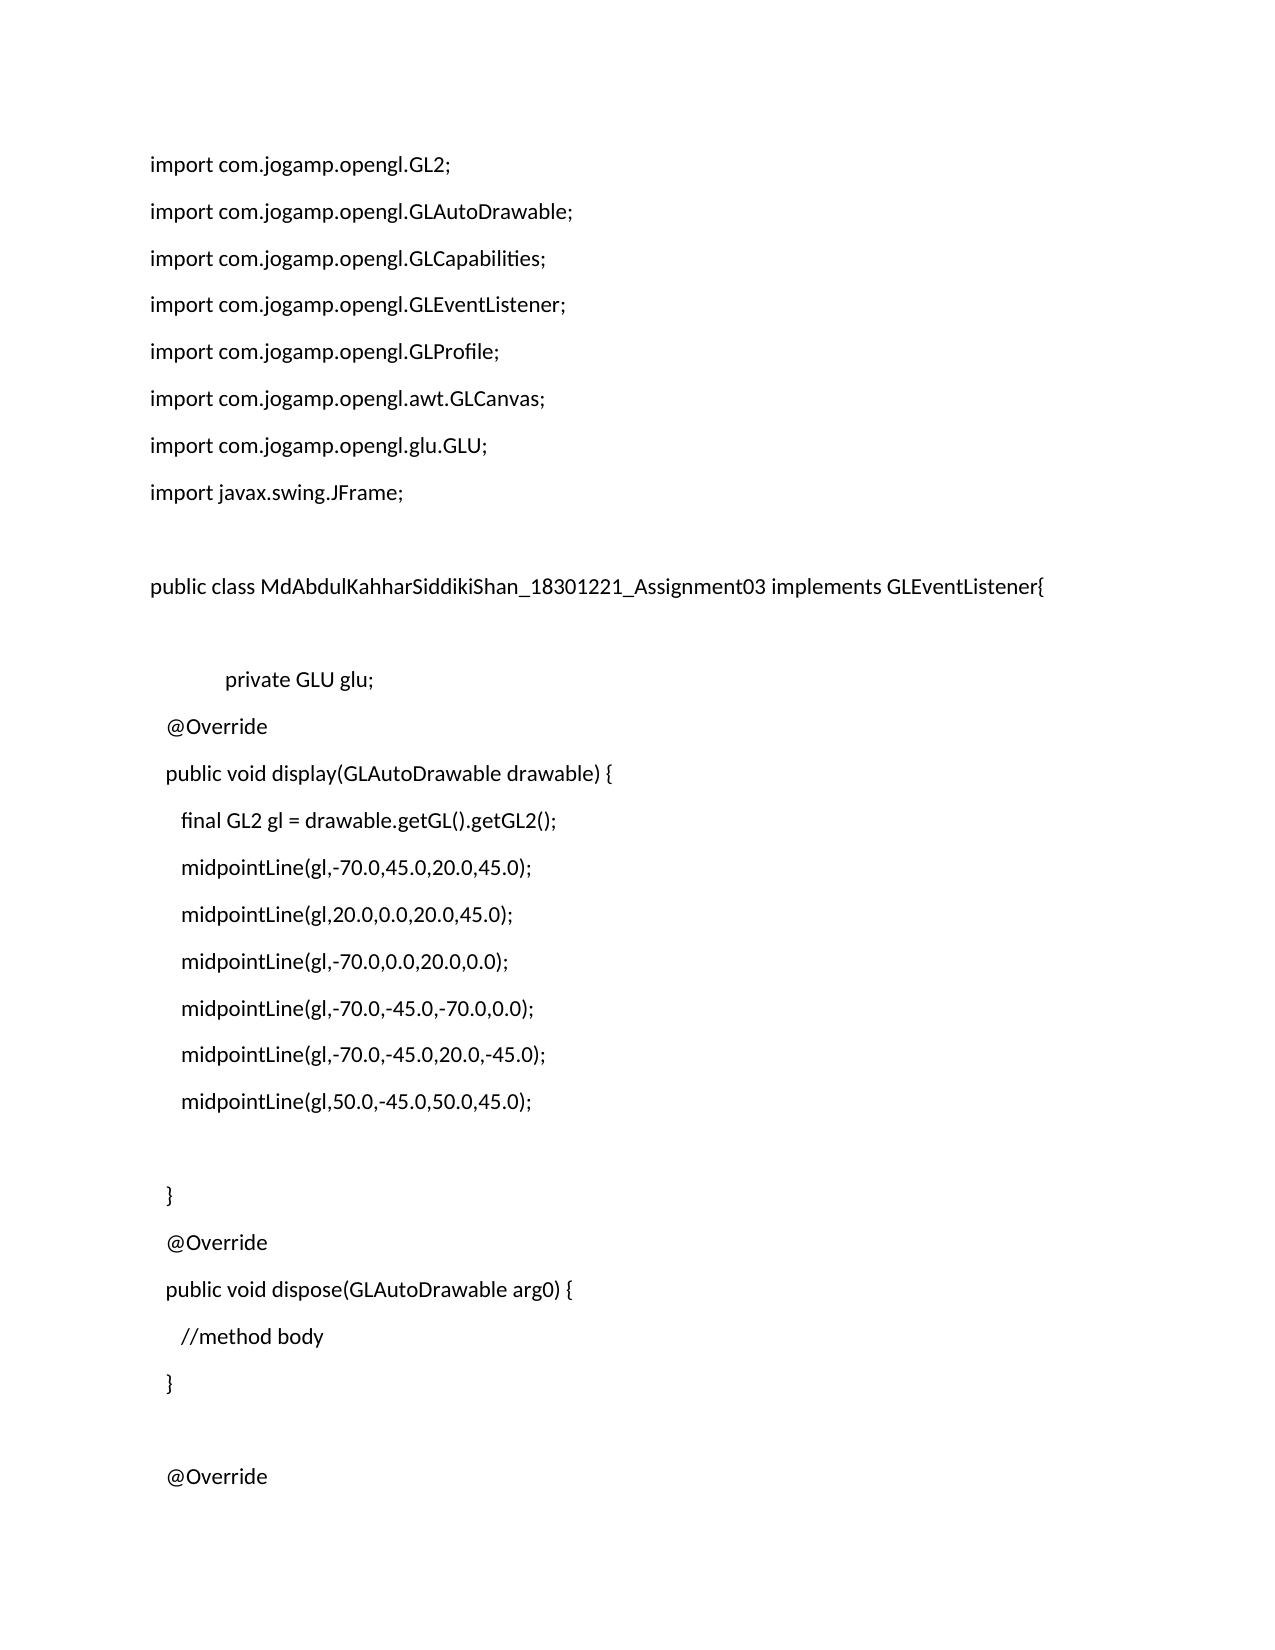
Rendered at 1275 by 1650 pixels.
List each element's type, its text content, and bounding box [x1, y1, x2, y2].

text @Override [150, 712, 1125, 741]
text import com.jogamp.opengl.awt.GLCanvas; [150, 384, 1125, 412]
text import com.jogamp.opengl.GL2; [150, 150, 1125, 178]
text midpointLine(gl,-70.0,-45.0,20.0,-45.0); [150, 1041, 1125, 1069]
text import javax.swing.JFrame; [150, 478, 1125, 506]
text import com.jogamp.opengl.GLCapabilities; [150, 244, 1125, 272]
text import com.jogamp.opengl.GLAutoDrawable; [150, 197, 1125, 225]
text midpointLine(gl,-70.0,-45.0,-70.0,0.0); [150, 994, 1125, 1022]
text @Override [150, 1462, 1125, 1491]
text final GL2 gl = drawable.getGL().getGL2(); [150, 806, 1125, 834]
text import com.jogamp.opengl.GLProfile; [150, 337, 1125, 366]
text midpointLine(gl,50.0,-45.0,50.0,45.0); [150, 1087, 1125, 1116]
text } [150, 1181, 1125, 1209]
text midpointLine(gl,20.0,0.0,20.0,45.0); [150, 900, 1125, 928]
text import com.jogamp.opengl.GLEventListener; [150, 291, 1125, 319]
text //method body [150, 1322, 1125, 1350]
text } [150, 1369, 1125, 1397]
text @Override [150, 1228, 1125, 1256]
text midpointLine(gl,-70.0,0.0,20.0,0.0); [150, 947, 1125, 975]
text private GLU glu; [150, 666, 1125, 694]
text public void dispose(GLAutoDrawable arg0) { [150, 1275, 1125, 1303]
text midpointLine(gl,-70.0,45.0,20.0,45.0); [150, 853, 1125, 881]
text public void display(GLAutoDrawable drawable) { [150, 759, 1125, 787]
text public class MdAbdulKahharSiddikiShan_18301221_Assignment03 implements GLEventListener{ [150, 572, 1125, 600]
text import com.jogamp.opengl.glu.GLU; [150, 431, 1125, 459]
